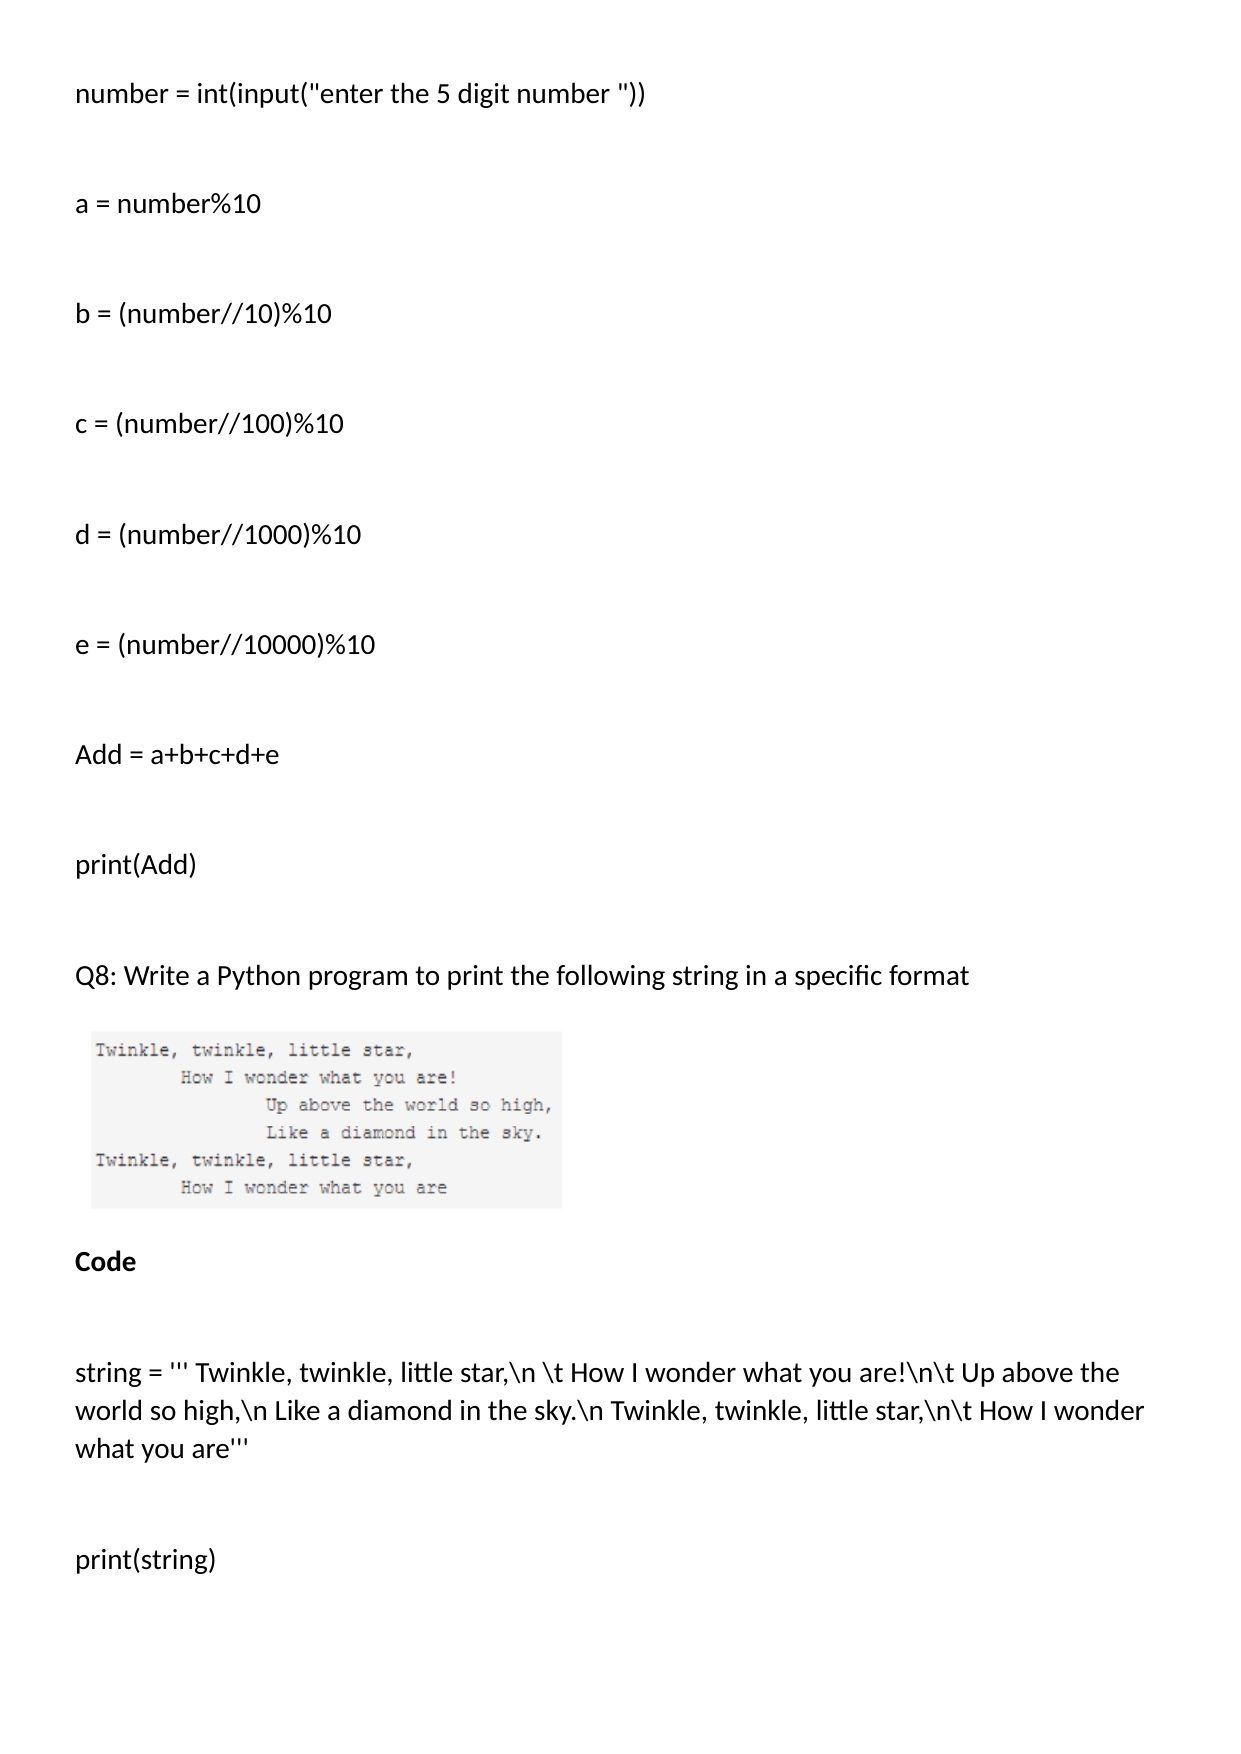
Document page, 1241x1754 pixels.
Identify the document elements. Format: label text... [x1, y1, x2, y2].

text Q8: Write a Python program to print the following string in a specific format [75, 957, 1165, 992]
text d = (number//1000)%10 [75, 516, 1165, 551]
text print(Add) [75, 846, 1165, 882]
text e = (number//10000)%10 [75, 626, 1165, 662]
text Code [75, 1243, 1165, 1279]
text b = (number//10)%10 [75, 295, 1165, 331]
text string = ''' Twinkle, twinkle, little star,\n \t How I wonder what you are!\n\t Up above the world so high,\n Like a diamond in the sky.\n Twinkle, twinkle, little star,\n\t How I wonder what you are''' [75, 1354, 1165, 1466]
text number = int(input("enter the 5 digit number ")) [75, 75, 1165, 111]
text print(string) [75, 1541, 1165, 1576]
text Add = a+b+c+d+e [75, 736, 1165, 772]
text c = (number//100)%10 [75, 406, 1165, 441]
text a = number%10 [75, 185, 1165, 221]
picture [75, 1011, 580, 1225]
